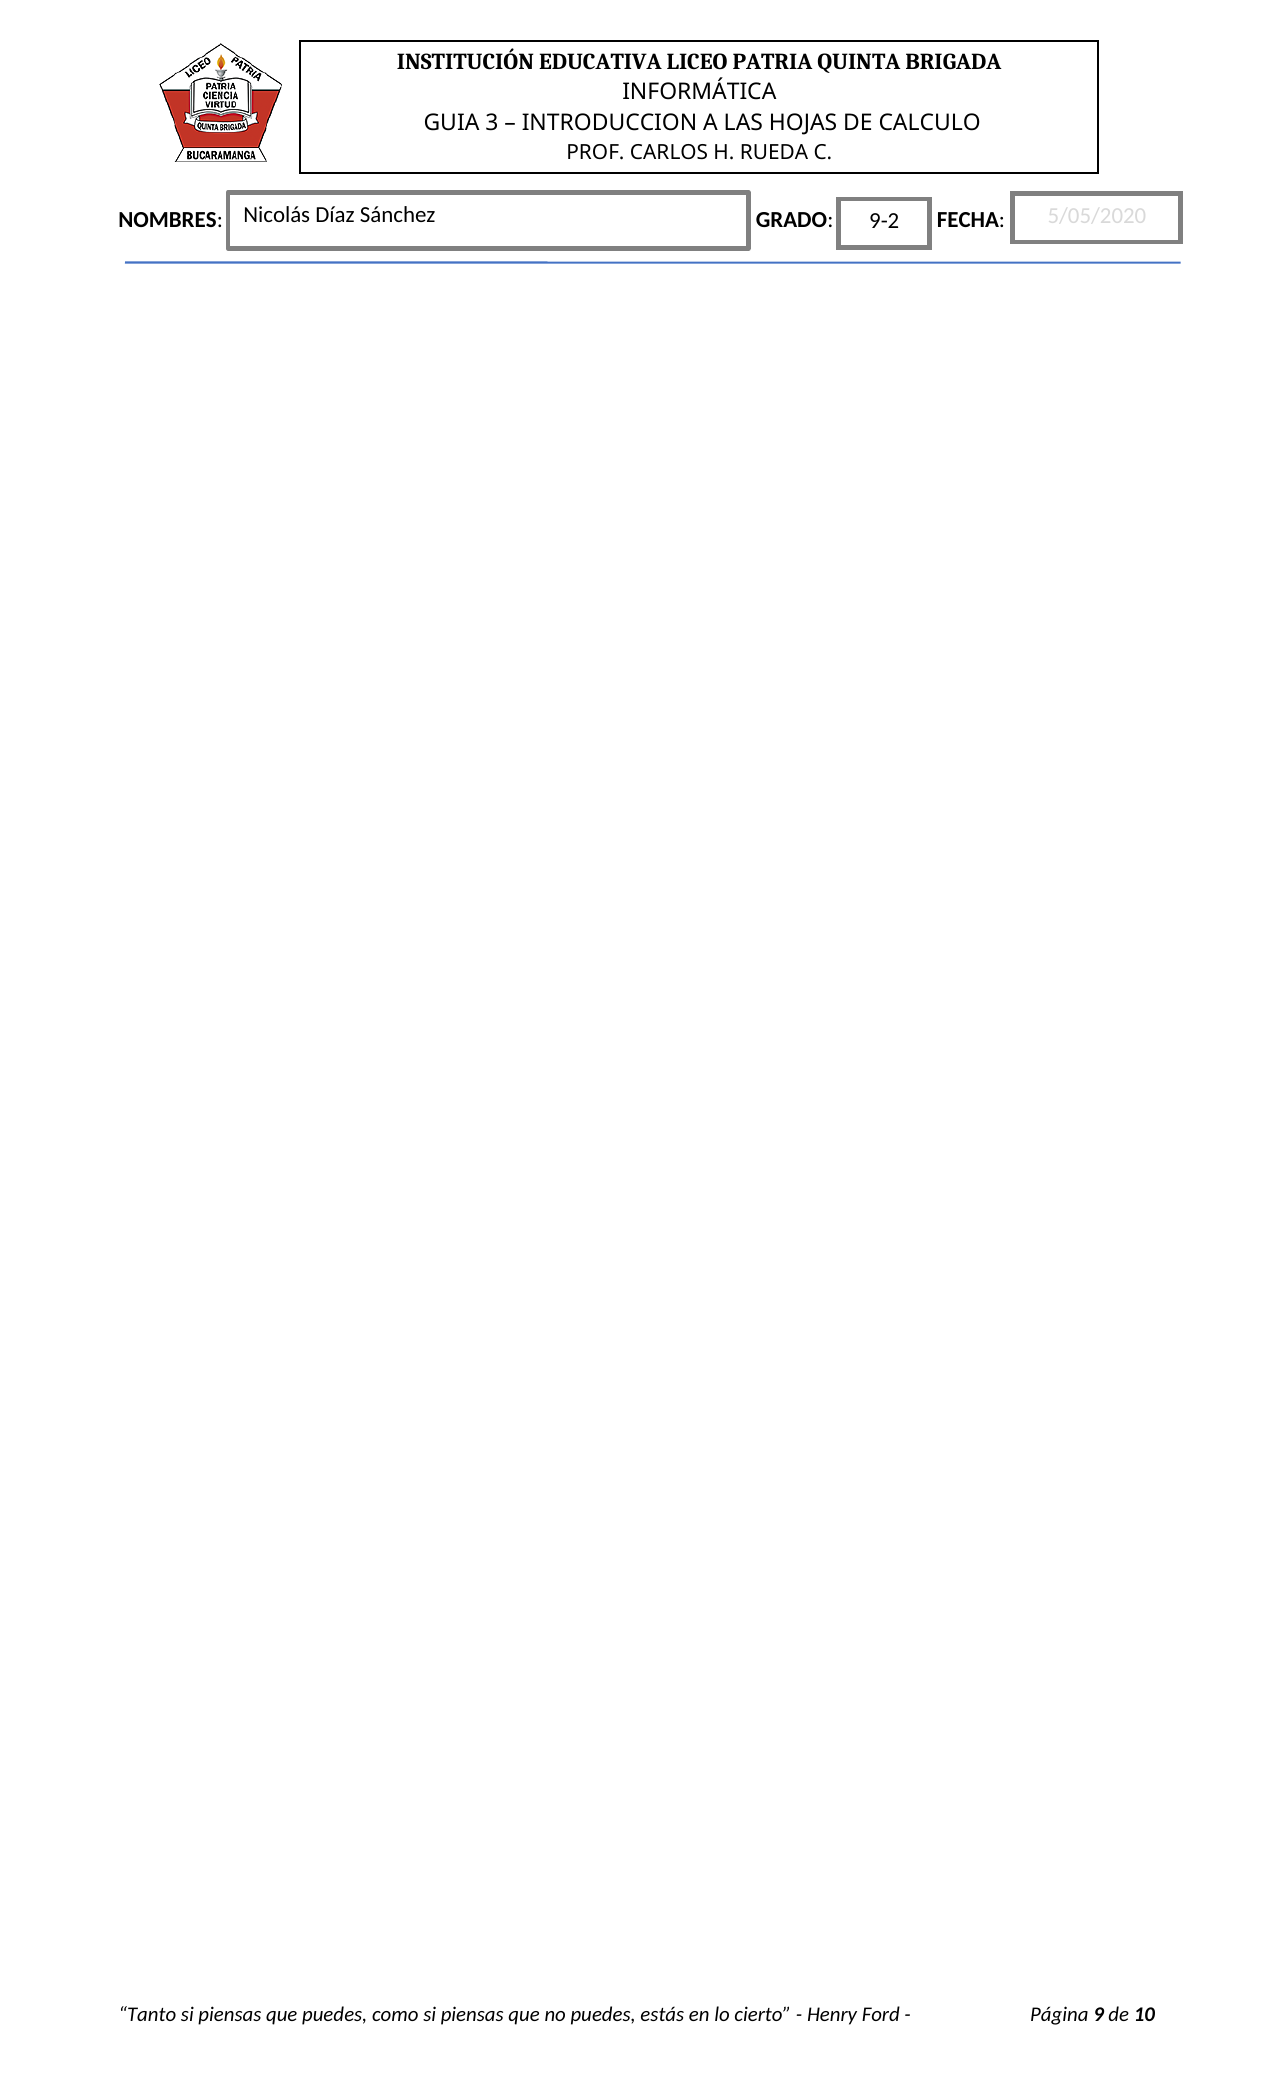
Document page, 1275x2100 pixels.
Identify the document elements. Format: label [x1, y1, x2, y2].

picture [159, 43, 282, 162]
